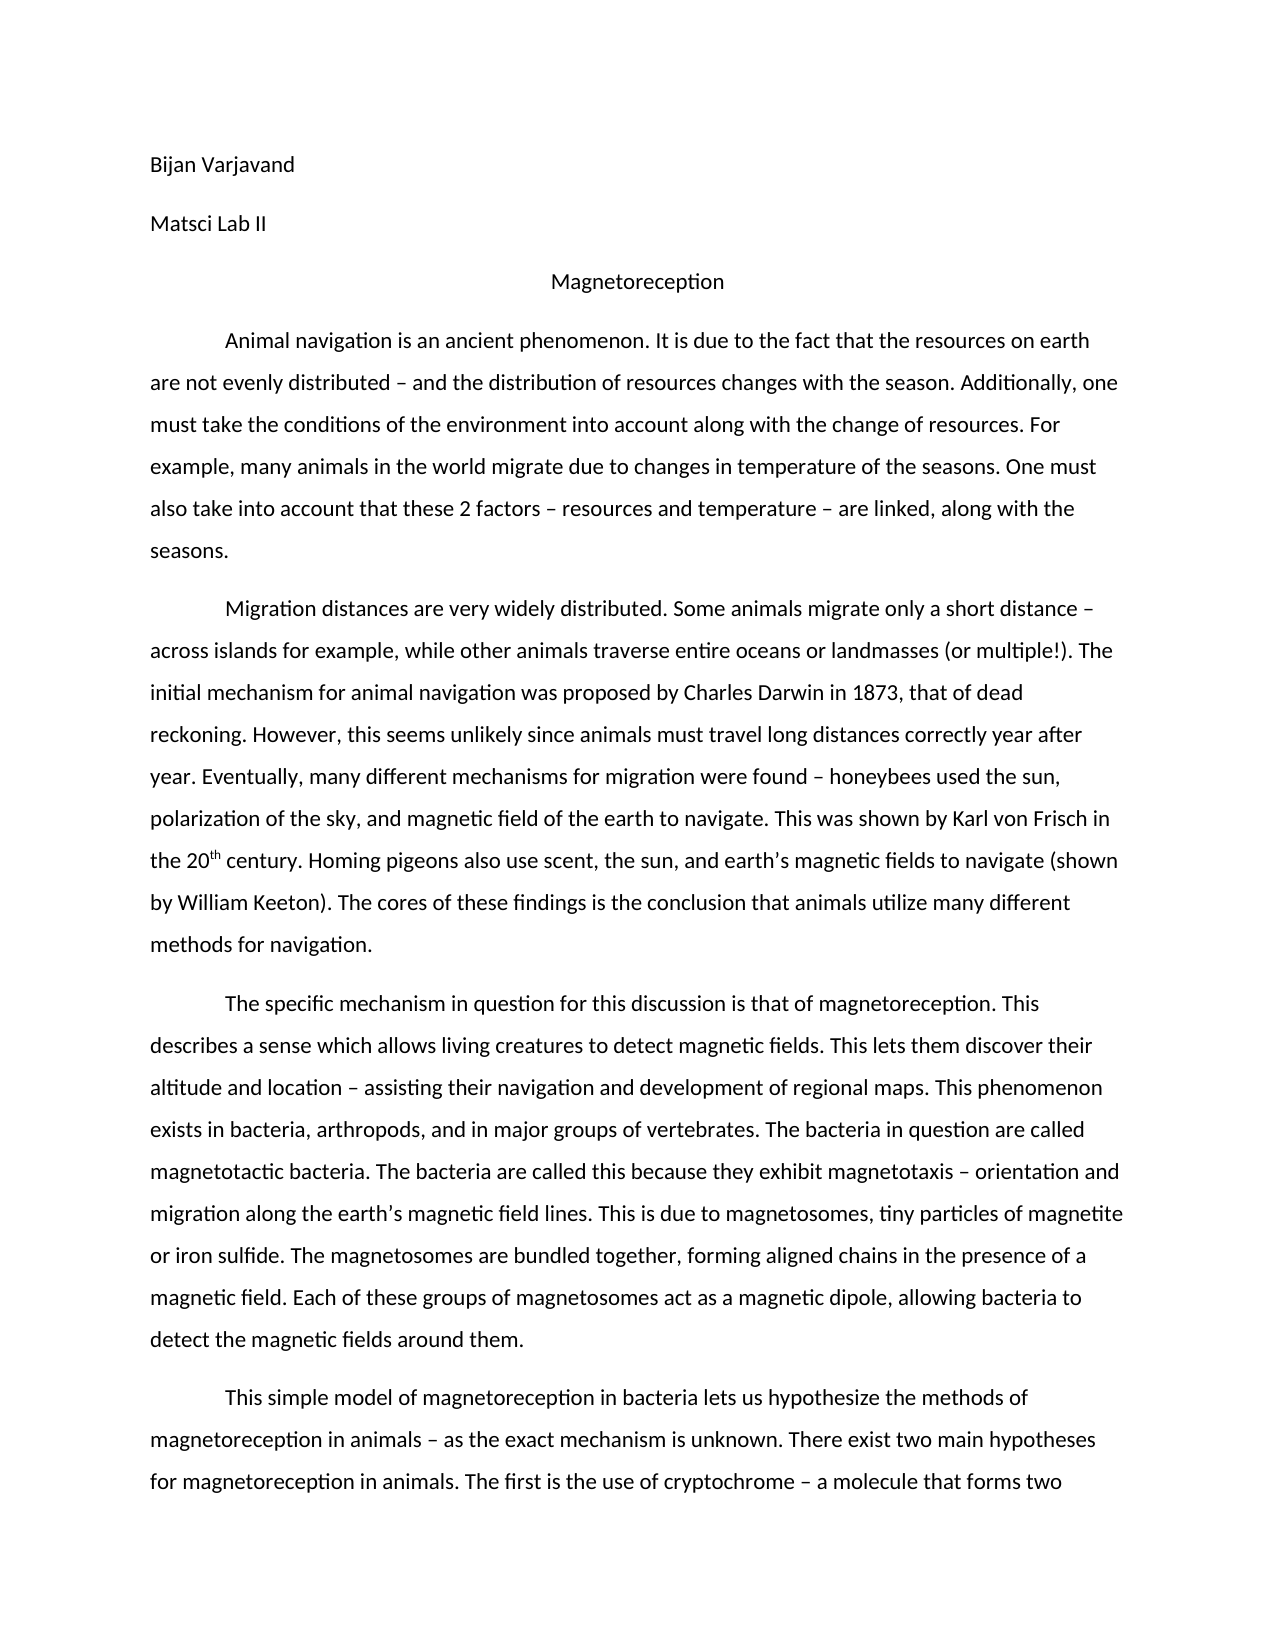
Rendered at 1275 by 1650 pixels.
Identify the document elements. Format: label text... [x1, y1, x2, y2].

text Bijan Varjavand [150, 150, 1125, 178]
text The specific mechanism in question for this discussion is that of magnetoreception. This describes a sense which allows living creatures to detect magnetic fields. This lets them discover their altitude and location – assisting their navigation and development of regional maps. This phenomenon exists in bacteria, arthropods, and in major groups of vertebrates. The bacteria in question are called magnetotactic bacteria. The bacteria are called this because they exhibit magnetotaxis – orientation and migration along the earth’s magnetic field lines. This is due to magnetosomes, tiny particles of magnetite or iron sulfide. The magnetosomes are bundled together, forming aligned chains in the presence of a magnetic field. Each of these groups of magnetosomes act as a magnetic dipole, allowing bacteria to detect the magnetic fields around them. [150, 989, 1125, 1353]
text Matsci Lab II [150, 209, 1125, 237]
text Magnetoreception [150, 267, 1125, 295]
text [150, 1383, 1125, 1495]
text Migration distances are very widely distributed. Some animals migrate only a short distance – across islands for example, while other animals traverse entire oceans or landmasses (or multiple!). The initial mechanism for animal navigation was proposed by Charles Darwin in 1873, that of dead reckoning. However, this seems unlikely since animals must travel long distances correctly year after year. Eventually, many different mechanisms for migration were found – honeybees used the sun, polarization of the sky, and magnetic field of the earth to navigate. This was shown by Karl von Frisch in the 20th century. Homing pigeons also use scent, the sun, and earth’s magnetic fields to navigate (shown by William Keeton). The cores of these findings is the conclusion that animals utilize many different methods for navigation. [150, 594, 1125, 958]
text Animal navigation is an ancient phenomenon. It is due to the fact that the resources on earth are not evenly distributed – and the distribution of resources changes with the season. Additionally, one must take the conditions of the environment into account along with the change of resources. For example, many animals in the world migrate due to changes in temperature of the seasons. One must also take into account that these 2 factors – resources and temperature – are linked, along with the seasons. [150, 326, 1125, 564]
